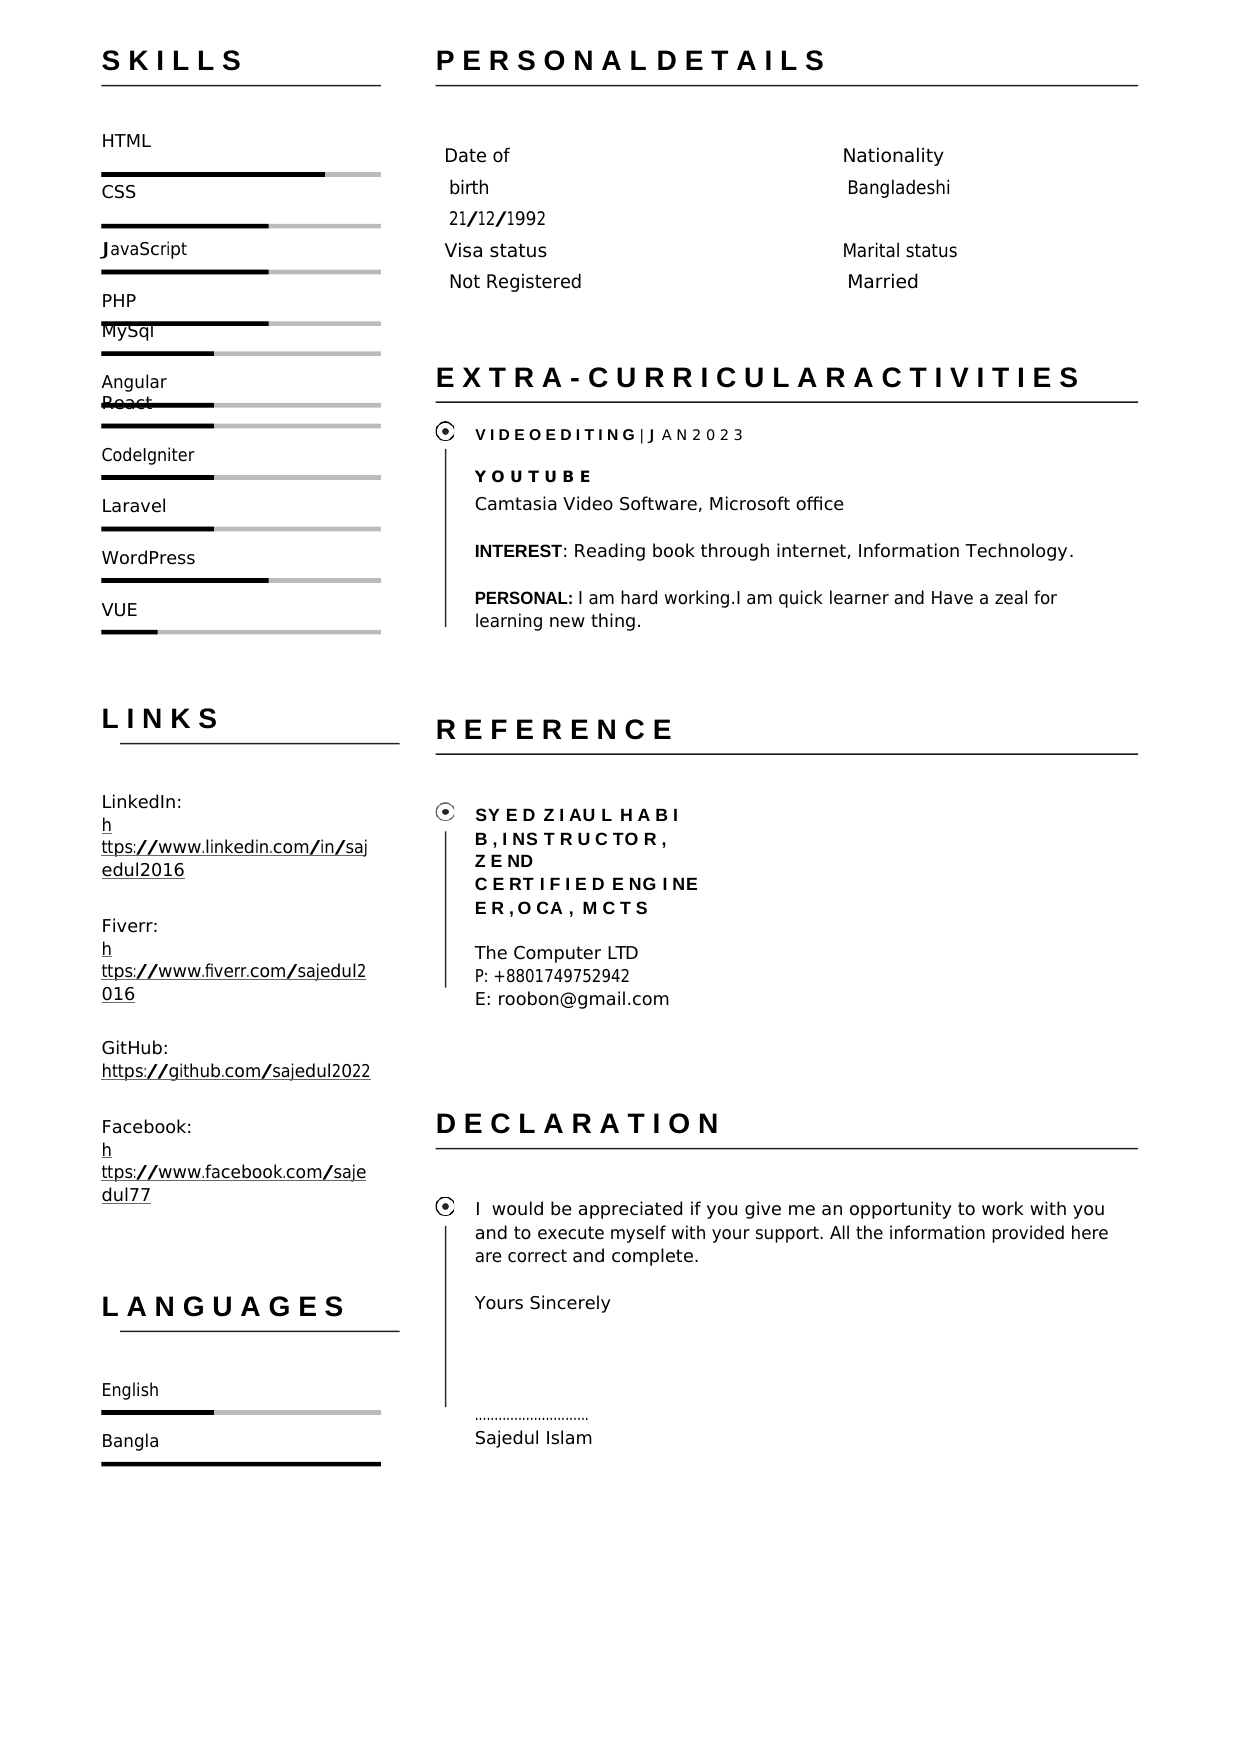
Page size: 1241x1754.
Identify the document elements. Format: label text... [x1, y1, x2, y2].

subtitle D E C L A R A T I O N [436, 1107, 1136, 1140]
text Not Registered [449, 271, 583, 293]
text Facebook: https://www.facebook.com/saje dul77 [101, 1117, 374, 1205]
text Nationality Bangladeshi [842, 146, 960, 199]
text C E RT I F I E D E NG I NE E R , O CA , M C T S [474, 874, 706, 918]
text E: roobon@gmail.com [474, 989, 1136, 1010]
text Yours Sincerely [474, 1293, 1136, 1313]
text PERSONAL: I am hard working.I am quick learner and Have a zeal for learning new thing. [474, 588, 1112, 632]
text I would be appreciated if you give me an opportunity to work with you and to execute myself with your support. All the information provided here are correct and complete. [436, 1197, 1124, 1267]
text Y O U T U B E [474, 468, 1136, 486]
text Camtasia Video Software, Microsoft oﬃce [474, 494, 1136, 515]
picture [435, 802, 455, 821]
subtitle R E F E R E N C E [436, 713, 1136, 745]
subtitle L I N K S [101, 702, 377, 735]
text JavaScript PHP [101, 239, 189, 311]
subtitle L A N G U A G E S [101, 1290, 376, 1322]
text Marital status Married [842, 240, 960, 293]
text Fiverr: https://www.ﬁverr.com/sajedul2 016 [101, 916, 373, 1004]
text The Computer LTD P: +8801749752942 [474, 943, 640, 987]
subtitle Date of birth 21/12/1992 [444, 146, 552, 230]
subtitle E X T R A - C U R R I C U L A R A C T I V I T I E S [436, 361, 1136, 393]
picture [435, 1197, 455, 1216]
text ............................. [474, 1404, 1136, 1425]
text Sajedul Islam [474, 1428, 1136, 1448]
text Bangla [101, 1431, 215, 1452]
text INTEREST: Reading book through internet, Information Technology. [474, 541, 1112, 562]
text English [101, 1380, 215, 1400]
subtitle Visa status [444, 240, 583, 262]
text V I D E O E D I T I N G | J A N 2 0 2 3 [436, 422, 1136, 448]
text LinkedIn: https://www.linkedin.com/in/saj edul2016 [101, 792, 375, 881]
text MySql Angular [101, 321, 169, 393]
text GitHub: https://github.com/sajedul2022 [101, 1038, 374, 1082]
subtitle S K I L L S P E R S O N A L D E T A I L S [101, 44, 1136, 77]
text React CodeIgniter Laravel WordPress VUE [101, 393, 203, 620]
picture [435, 421, 455, 441]
subtitle SY E D Z I AU L H A B I B , I NS T R U C TO R , Z E ND [436, 802, 682, 871]
text HTML CSS [101, 131, 153, 203]
